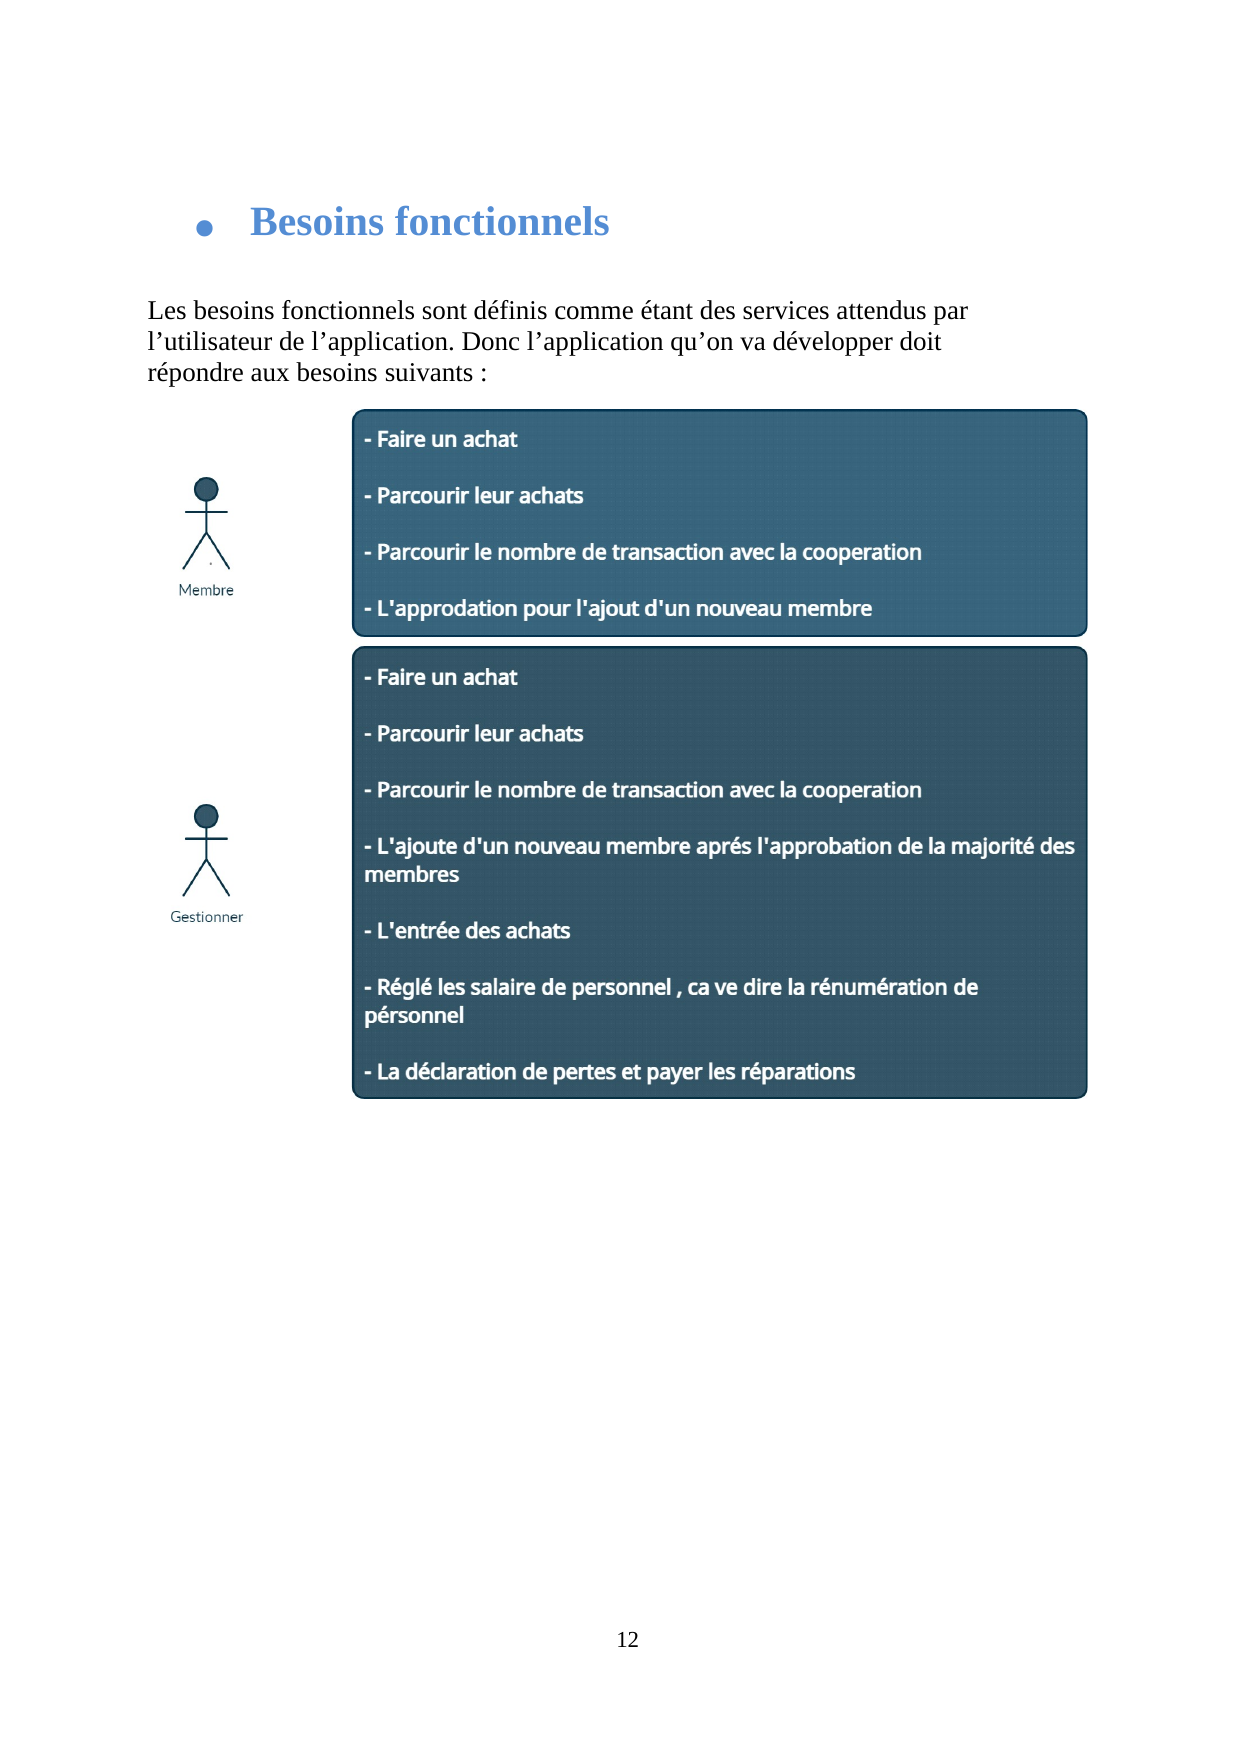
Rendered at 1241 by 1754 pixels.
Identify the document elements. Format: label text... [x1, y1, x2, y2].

subtitle . Besoins fonctionnels [192, 142, 1148, 257]
picture [170, 409, 1088, 1099]
text Les besoins fonctionnels sont définis comme étant des services attendus par l’utilisateur de l’application. Donc l’application qu’on va développer doit répondre aux besoins suivants : [147, 294, 971, 388]
